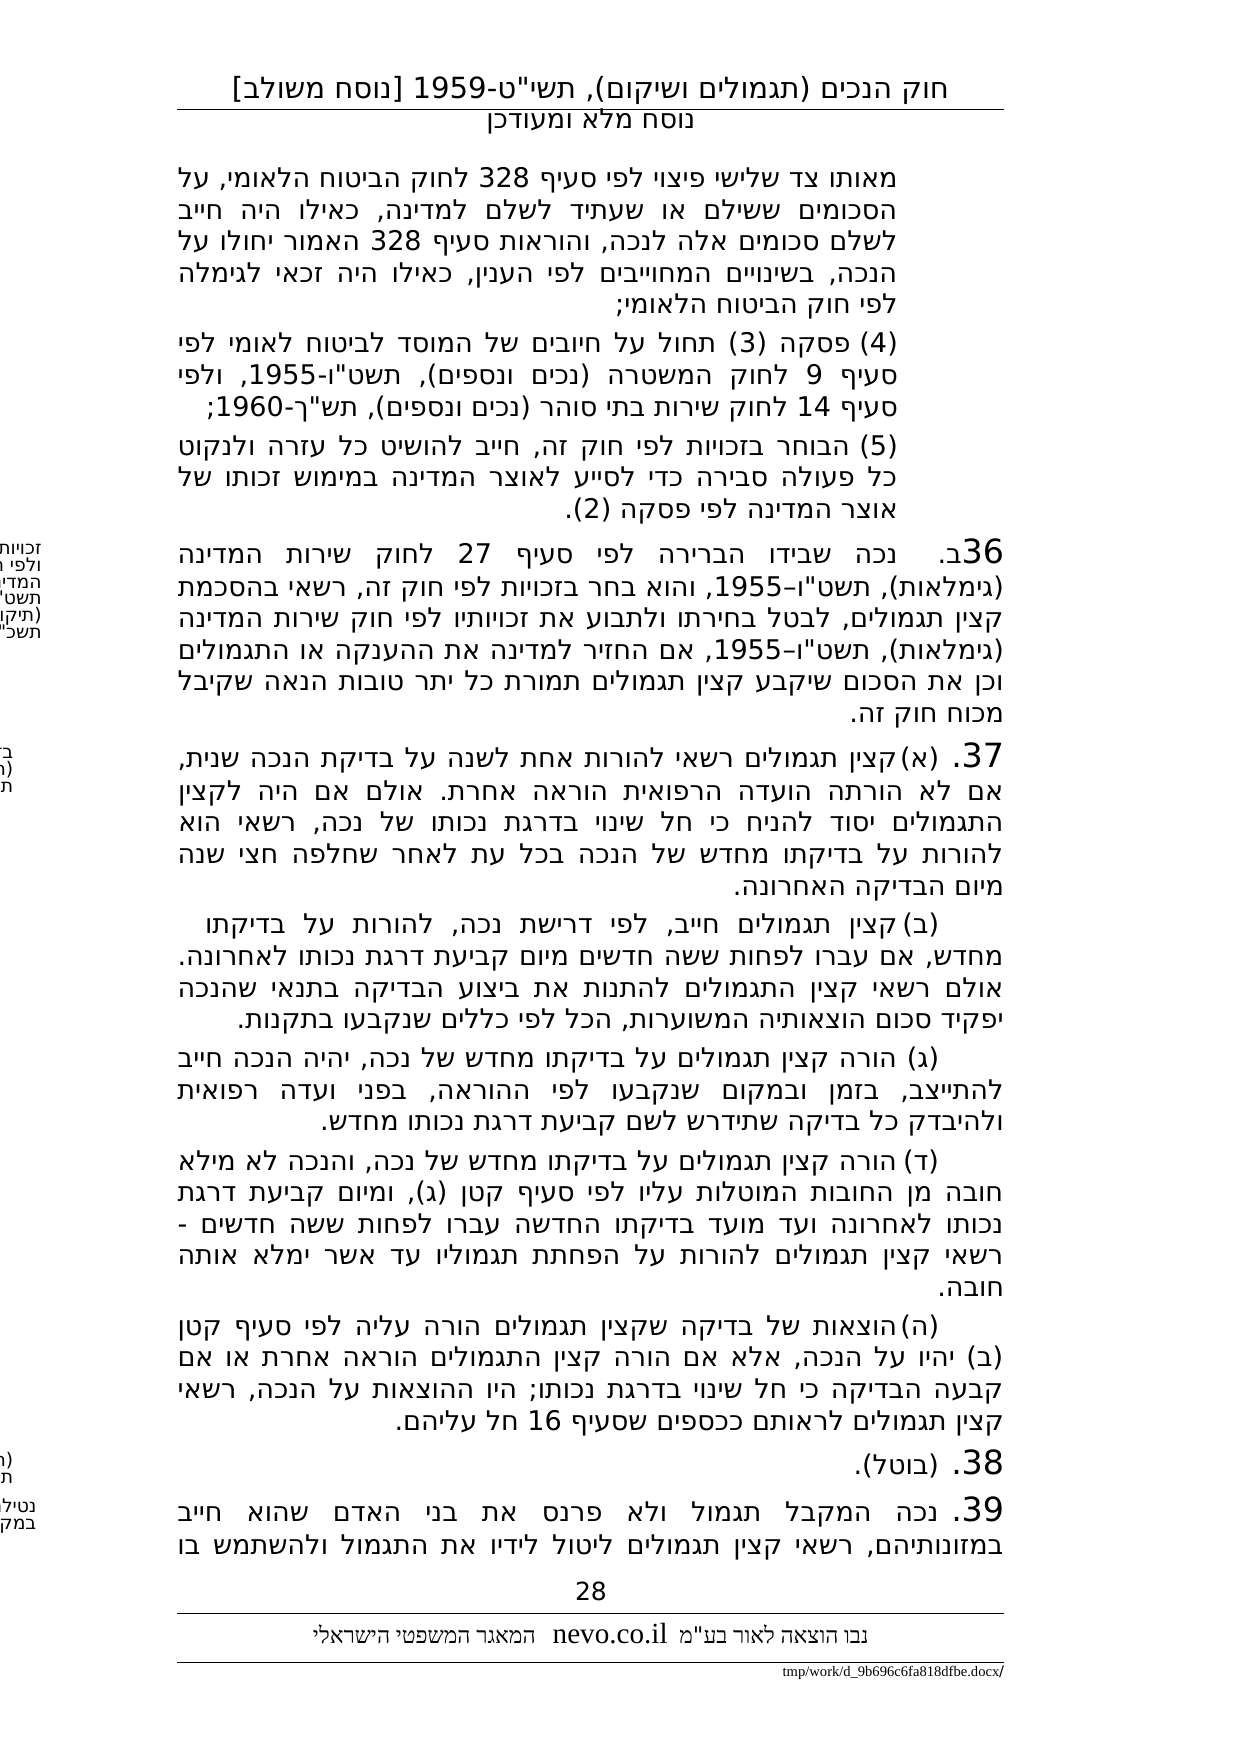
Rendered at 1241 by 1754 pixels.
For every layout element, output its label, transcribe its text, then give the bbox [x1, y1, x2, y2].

text (ג) הורה קצין תגמולים על בדיקתו מחדש של נכה, יהיה הנכה חייב להתייצב, בזמן ובמקום שנקבעו לפי ההוראה, בפני ועדה רפואית ולהיבדק כל בדיקה שתידרש לשם קביעת דרגת נכותו מחדש. [177, 1043, 1004, 1137]
text 37. (א) קצין תגמולים רשאי להורות אחת לשנה על בדיקת הנכה שנית, אם לא הורתה הועדה הרפואית הוראה אחרת. אולם אם היה לקצין התגמולים יסוד להניח כי חל שינוי בדרגת נכותו של נכה, רשאי הוא להורות על בדיקתו מחדש של הנכה בכל עת לאחר שחלפה חצי שנה מיום הבדיקה האחרונה. [177, 736, 1004, 901]
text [177, 162, 898, 320]
text 38. (בוטל). [177, 1444, 1004, 1483]
text (5) הבוחר בזכויות לפי חוק זה, חייב להושיט כל עזרה ולנקוט כל פעולה סבירה כדי לסייע לאוצר המדינה במימוש זכותו של אוצר המדינה לפי פסקה (2). [177, 430, 898, 524]
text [177, 1490, 1004, 1561]
text (4) פסקה (3) תחול על חיובים של המוסד לביטוח לאומי לפי סעיף 9 לחוק המשטרה (נכים ונספים), תשט"ו-1955, ולפי סעיף 14 לחוק שירות בתי סוהר (נכים ונספים), תש"ך-1960; [177, 328, 898, 422]
text (ב) קצין תגמולים חייב, לפי דרישת נכה, להורות על בדיקתו מחדש, אם עברו לפחות ששה חדשים מיום קביעת דרגת נכותו לאחרונה. אולם רשאי קצין התגמולים להתנות את ביצוע הבדיקה בתנאי שהנכה יפקיד סכום הוצאותיה המשוערות, הכל לפי כללים שנקבעו בתקנות. [177, 909, 1004, 1035]
text (ה) הוצאות של בדיקה שקצין תגמולים הורה עליה לפי סעיף קטן (ב) יהיו על הנכה, אלא אם הורה קצין התגמולים הוראה אחרת או אם קבעה הבדיקה כי חל שינוי בדרגת נכותו; היו ההוצאות על הנכה, רשאי קצין תגמולים לראותם ככספים שסעיף 16 חל עליהם. [177, 1310, 1004, 1436]
text (ד) הורה קצין תגמולים על בדיקתו מחדש של נכה, והנכה לא מילא חובה מן החובות המוטלות עליו לפי סעיף קטן (ג), ומיום קביעת דרגת נכותו לאחרונה ועד מועד בדיקתו החדשה עברו לפחות ששה חדשים - רשאי קצין תגמולים להורות על הפחתת תגמוליו עד אשר ימלא אותה חובה. [177, 1145, 1004, 1303]
text 36ב. נכה שבידו הברירה לפי סעיף 27 לחוק שירות המדינה (גימלאות), תשט"ו–1955, והוא בחר בזכויות לפי חוק זה, רשאי בהסכמת קצין תגמולים, לבטל בחירתו ולתבוע את זכויותיו לפי חוק שירות המדינה (גימלאות), תשט"ו–1955, אם החזיר למדינה את ההענקה או התגמולים וכן את הסכום שיקבע קצין תגמולים תמורת כל יתר טובות הנאה שקיבל מכוח חוק זה. [177, 532, 1004, 729]
